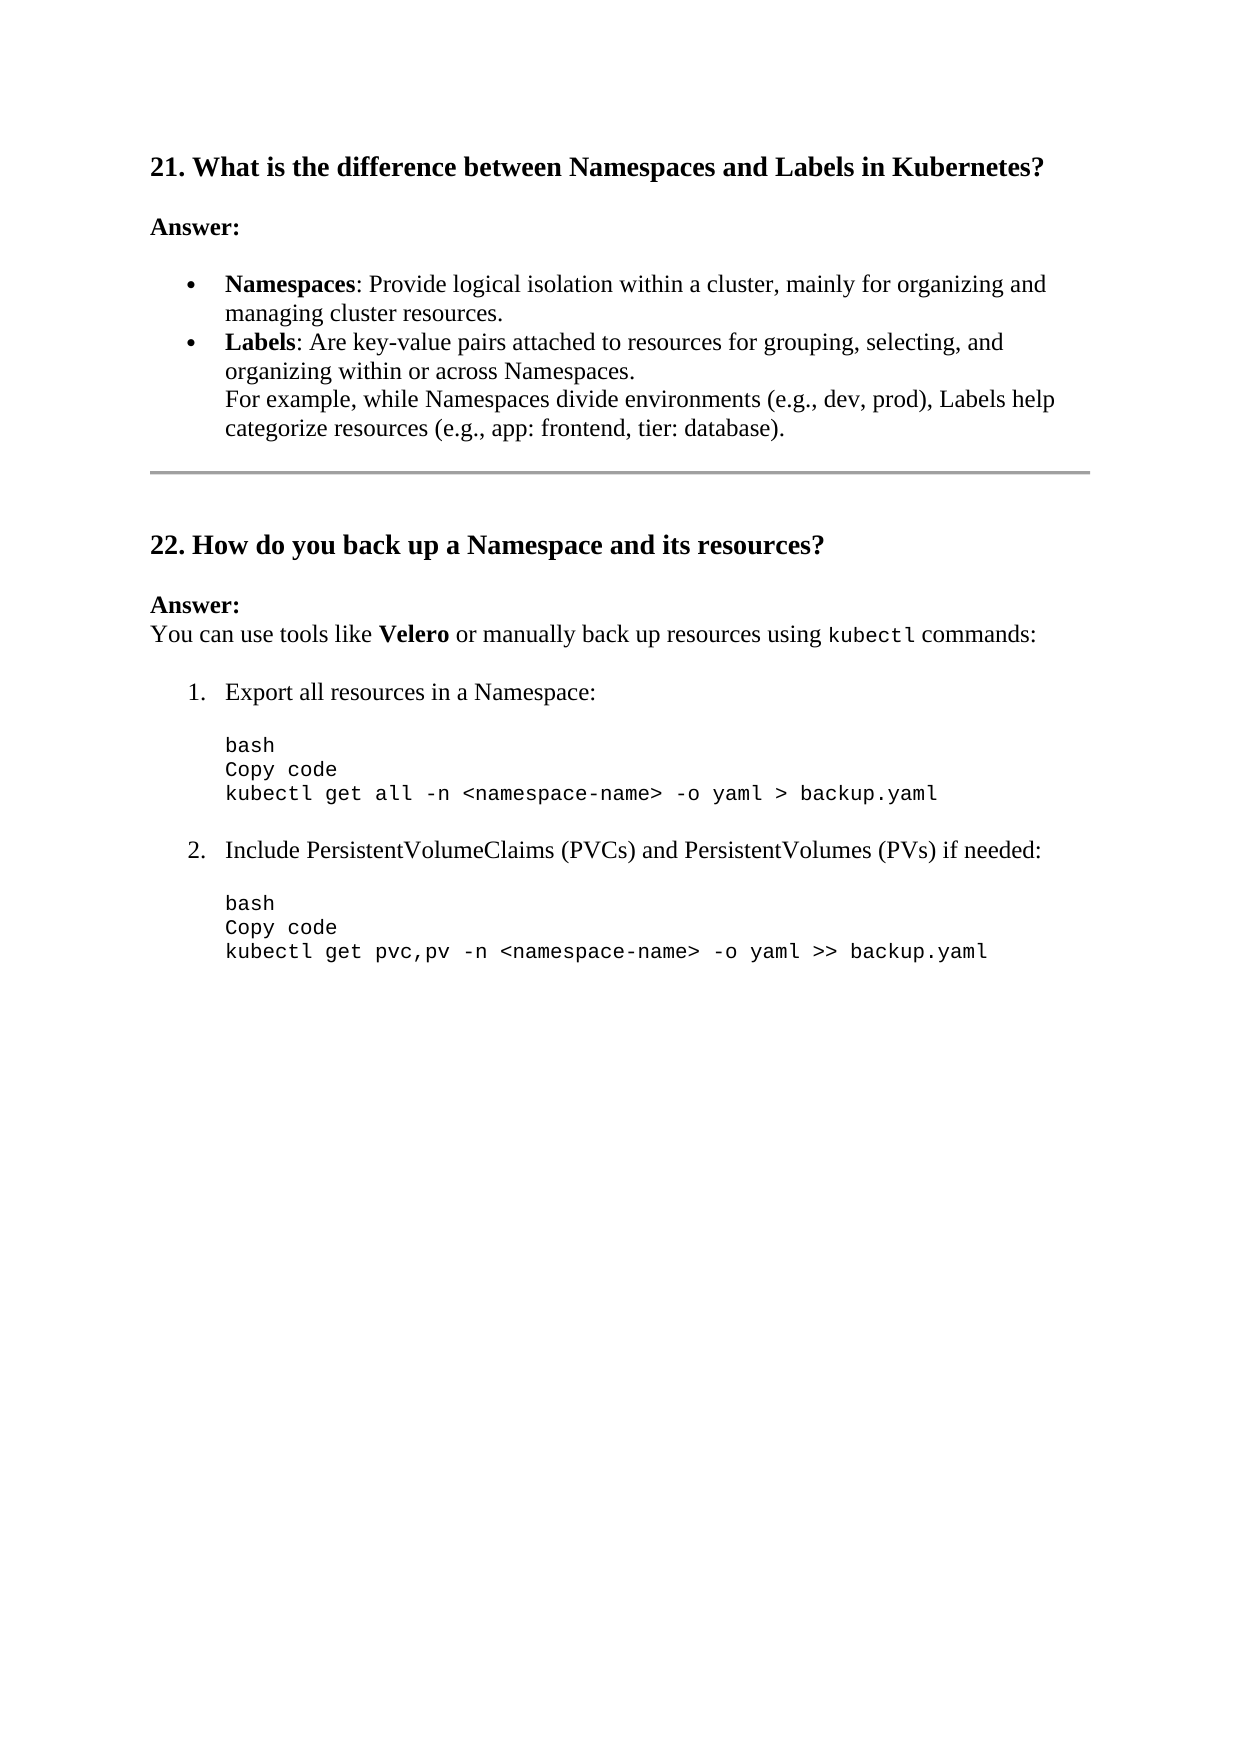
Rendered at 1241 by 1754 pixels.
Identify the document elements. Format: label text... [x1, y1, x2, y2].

list Export all resources in a Namespace: [187, 677, 1090, 706]
text bash [225, 735, 1090, 759]
list Include PersistentVolumeClaims (PVCs) and PersistentVolumes (PVs) if needed: [187, 835, 1090, 864]
text bash [225, 893, 1090, 917]
text 22. How do you back up a Namespace and its resources? [150, 528, 1090, 561]
text Answer: [150, 212, 1090, 240]
list Namespaces: Provide logical isolation within a cluster, mainly for organizing and managing cluster resources. [187, 269, 1090, 327]
text kubectl get pvc,pv -n <namespace-name> -o yaml >> backup.yaml [225, 941, 1090, 964]
text 21. What is the difference between Namespaces and Labels in Kubernetes? [150, 150, 1090, 182]
text kubectl get all -n <namespace-name> -o yaml > backup.yaml [225, 783, 1090, 806]
text Copy code [225, 917, 1090, 941]
text Copy code [225, 759, 1090, 783]
text Answer: You can use tools like Velero or manually back up resources using kubectl commands: [150, 590, 1090, 648]
list Labels: Are key-value pairs attached to resources for grouping, selecting, and organizing within or across Namespaces. For example, while Namespaces divide environments (e.g., dev, prod), Labels help categorize resources (e.g., app: frontend, tier: database). [187, 327, 1090, 442]
